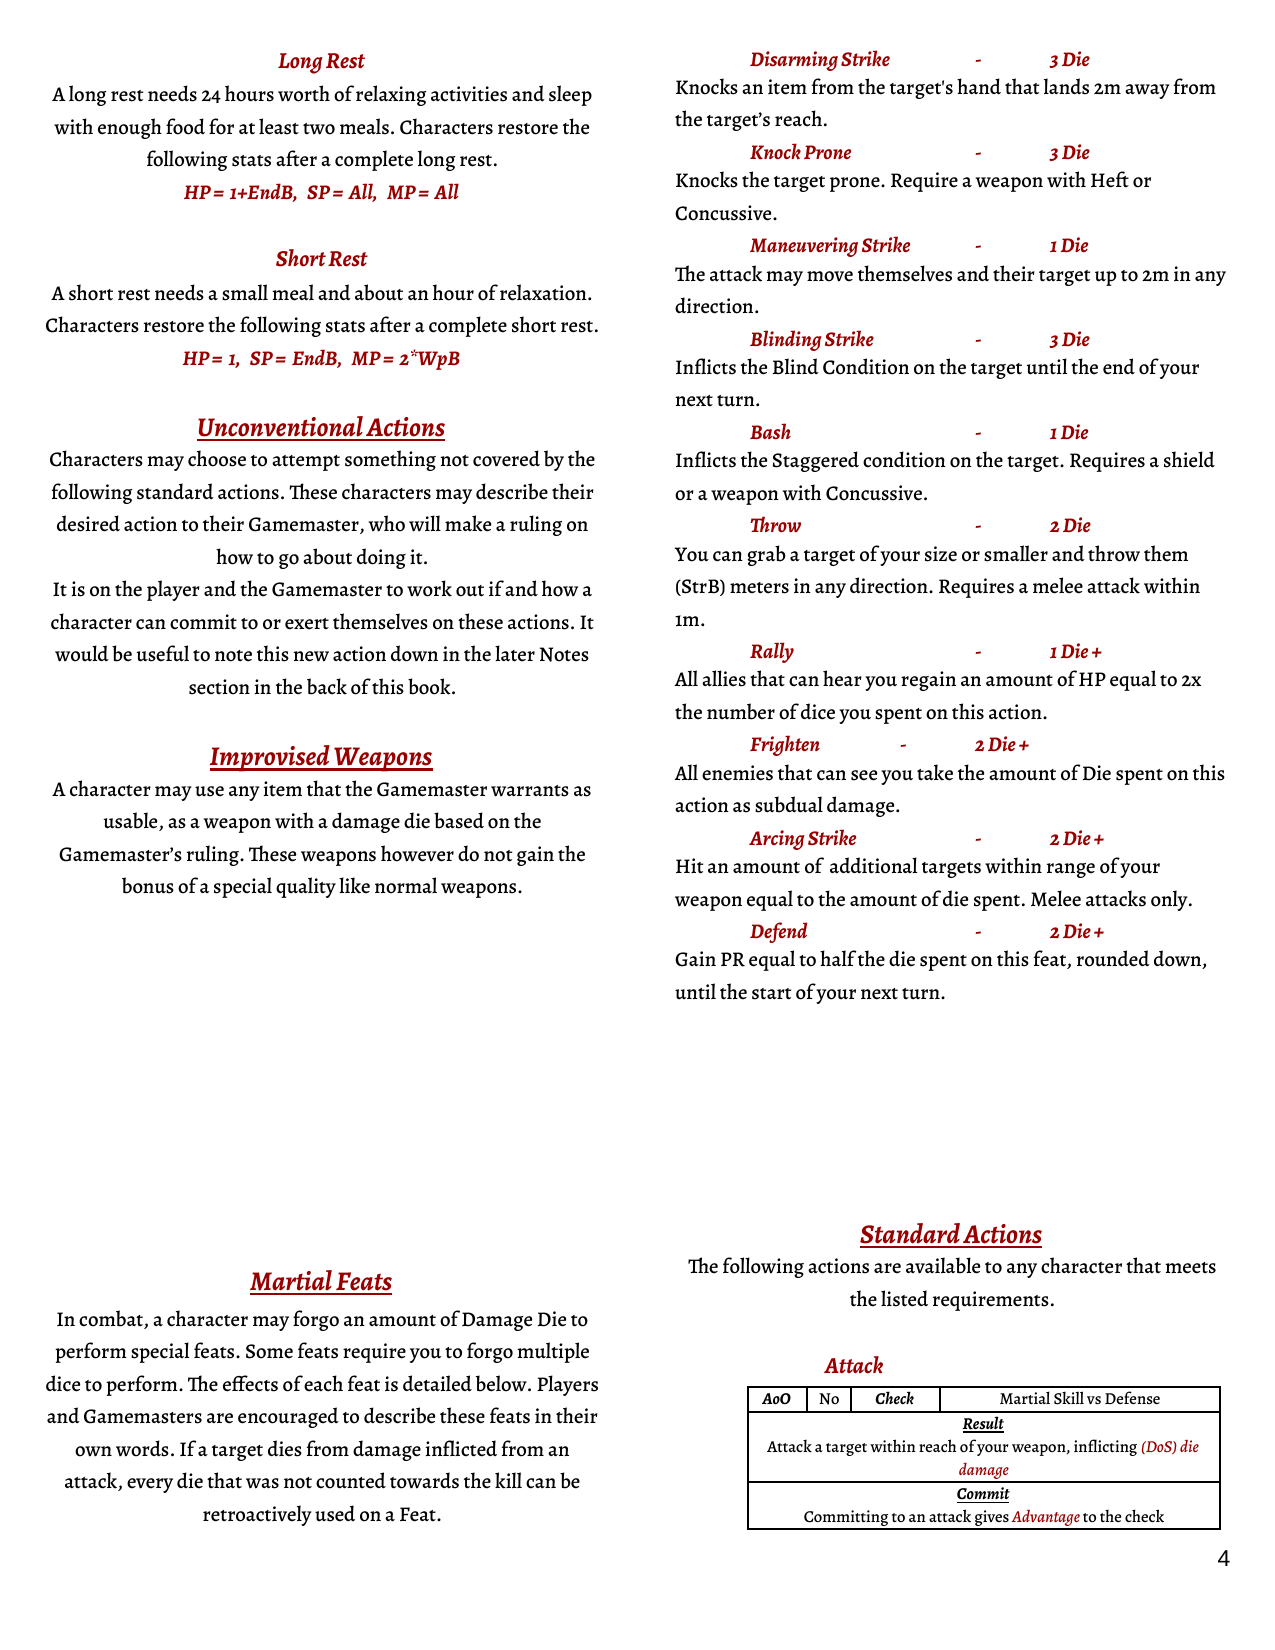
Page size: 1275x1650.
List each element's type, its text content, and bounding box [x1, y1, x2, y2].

table_header No [808, 1388, 850, 1411]
table_header Martial Skill vs Defense [941, 1388, 1219, 1411]
text Attack [750, 1350, 1230, 1381]
text Long Rest [45, 45, 600, 76]
subtitle Improvised Weapons [45, 738, 600, 775]
text The following actions are available to any character that meets the listed requirements. [675, 1252, 1230, 1313]
text In combat, a character may forgo an amount of Damage Die to perform special feats. Some feats require you to forgo multiple dice to perform. The effects of each feat is detailed below. Players and Gamemasters are encouraged to describe these feats in their own words. If a target dies from damage inflicted from an attack, every die that was not counted towards the kill can be retroactively used on a Feat. [45, 1305, 600, 1528]
subtitle Throw - 2 Die [750, 512, 1230, 540]
text Characters may choose to attempt something not covered by the following standard actions. These characters may describe their desired action to their Gamemaster, who will make a ruling on how to go about doing it. [45, 446, 600, 572]
subtitle Standard Actions [675, 1216, 1230, 1252]
text It is on the player and the Gamemaster to work out if and how a character can commit to or exert themselves on these actions. It would be useful to note this new action down in the later Notes section in the back of this book. [45, 576, 600, 702]
text All allies that can hear you regain an amount of HP equal to 2x the number of dice you spent on this action. [675, 666, 1230, 727]
text Inflicts the Blind Condition on the target until the end of your next turn. [675, 353, 1230, 414]
text The attack may move themselves and their target up to 2m in any direction. [675, 260, 1230, 321]
subtitle Unconventional Actions [45, 409, 600, 446]
table_cell Result Attack a target within reach of your weapon, inflicting (DoS) die damage [749, 1413, 1219, 1481]
text Martial Feats [45, 1263, 600, 1299]
text A character may use any item that the Gamemaster warrants as usable, as a weapon with a damage die based on the Gamemaster’s ruling. These weapons however do not gain the bonus of a special quality like normal weapons. [45, 775, 600, 901]
text Gain PR equal to half the die spent on this feat, rounded down, until the start of your next turn. [675, 946, 1230, 1007]
subtitle Rally - 1 Die + [750, 637, 1230, 666]
subtitle Maneuvering Strike - 1 Die [750, 232, 1230, 260]
table_header AoO [749, 1388, 806, 1411]
text A short rest needs a small meal and about an hour of relaxation. Characters restore the following stats after a complete short rest. [45, 279, 600, 340]
text HP = 1+EndB, SP = All, MP = All [45, 178, 600, 206]
subtitle Arcing Strike - 2 Die + [750, 824, 1230, 852]
text A long rest needs 24 hours worth of relaxing activities and sleep with enough food for at least two meals. Characters restore the following stats after a complete long rest. [45, 81, 600, 174]
text Knocks an item from the target's hand that lands 2m away from the target’s reach. [675, 73, 1230, 134]
subtitle Frighten - 2 Die + [675, 731, 1230, 759]
subtitle Defend - 2 Die + [750, 917, 1230, 946]
table_cell Commit Committing to an attack gives Advantage to the check [749, 1483, 1219, 1528]
table_header Check [852, 1388, 939, 1411]
text You can grab a target of your size or smaller and throw them (StrB) meters in any direction. Requires a melee attack within 1m. [675, 540, 1230, 633]
text Knocks the target prone. Require a weapon with Heft or Concussive. [675, 167, 1230, 227]
text Inflicts the Staggered condition on the target. Requires a shield or a weapon with Concussive. [675, 447, 1230, 507]
text Short Rest [45, 243, 600, 274]
text All enemies that can see you take the amount of Die spent on this action as subdual damage. [675, 759, 1230, 820]
text Hit an amount of additional targets within range of your weapon equal to the amount of die spent. Melee attacks only. [675, 852, 1230, 913]
subtitle Blinding Strike - 3 Die [750, 325, 1230, 353]
subtitle Knock Prone - 3 Die [750, 138, 1230, 167]
text HP = 1, SP = EndB, MP = 2*WpB [45, 344, 600, 372]
subtitle Bash - 1 Die [750, 418, 1230, 447]
subtitle Disarming Strike - 3 Die [750, 45, 1230, 73]
